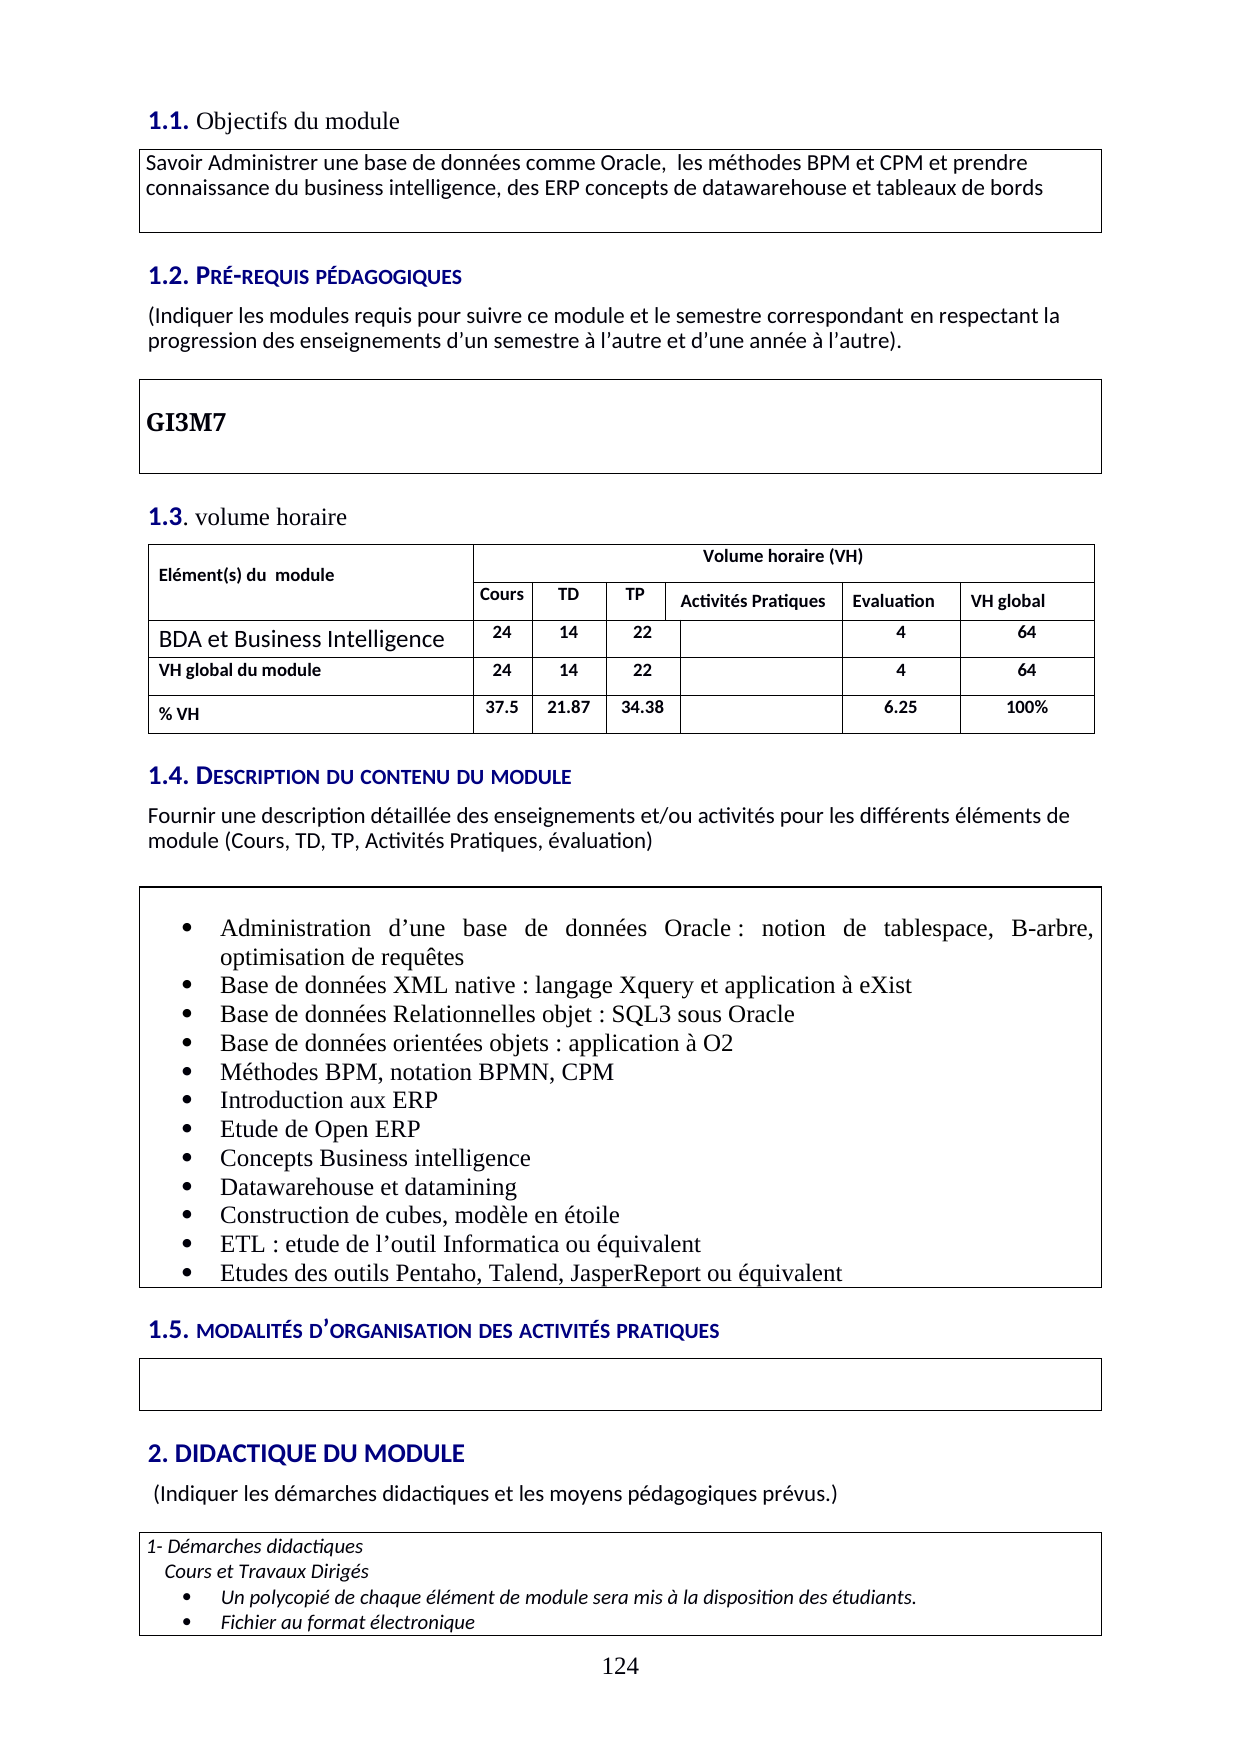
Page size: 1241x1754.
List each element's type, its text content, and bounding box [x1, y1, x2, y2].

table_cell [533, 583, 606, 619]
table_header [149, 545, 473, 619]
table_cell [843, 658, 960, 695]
text (Indiquer les démarches didactiques et les moyens pédagogiques prévus.) [148, 1482, 1092, 1507]
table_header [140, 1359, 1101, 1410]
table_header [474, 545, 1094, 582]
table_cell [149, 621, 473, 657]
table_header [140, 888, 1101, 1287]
text 2. DIDACTIQUE DU MODULE [148, 1436, 1092, 1469]
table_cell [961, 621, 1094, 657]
text 1.2. Pré-requis pédagogiques [148, 258, 1092, 291]
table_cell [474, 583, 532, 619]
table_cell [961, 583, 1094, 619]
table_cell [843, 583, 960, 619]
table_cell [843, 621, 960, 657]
text 1.5. modalités d’organisation des activités pratiques [148, 1313, 1092, 1346]
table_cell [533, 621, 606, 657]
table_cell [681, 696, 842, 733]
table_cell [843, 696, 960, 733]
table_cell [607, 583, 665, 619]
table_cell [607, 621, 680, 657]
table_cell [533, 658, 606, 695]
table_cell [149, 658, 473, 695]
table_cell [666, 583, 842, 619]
text 1.1. Objectifs du module [148, 103, 1092, 136]
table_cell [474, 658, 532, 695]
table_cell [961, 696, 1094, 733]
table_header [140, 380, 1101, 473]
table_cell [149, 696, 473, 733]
text 1.3. volume horaire [148, 499, 1092, 532]
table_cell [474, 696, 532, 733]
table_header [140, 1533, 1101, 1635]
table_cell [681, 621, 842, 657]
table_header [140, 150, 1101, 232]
text Fournir une description détaillée des enseignements et/ou activités pour les différents éléments de module (Cours, TD, TP, Activités Pratiques, évaluation) [148, 804, 1092, 854]
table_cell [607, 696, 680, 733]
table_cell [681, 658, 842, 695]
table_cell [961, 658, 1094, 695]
text 1.4. Description du contenu du module [148, 758, 1092, 791]
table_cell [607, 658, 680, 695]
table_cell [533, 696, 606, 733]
text (Indiquer les modules requis pour suivre ce module et le semestre correspondant en respectant la progression des enseignements d’un semestre à l’autre et d’une année à l’autre). [148, 303, 1092, 353]
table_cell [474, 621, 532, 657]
